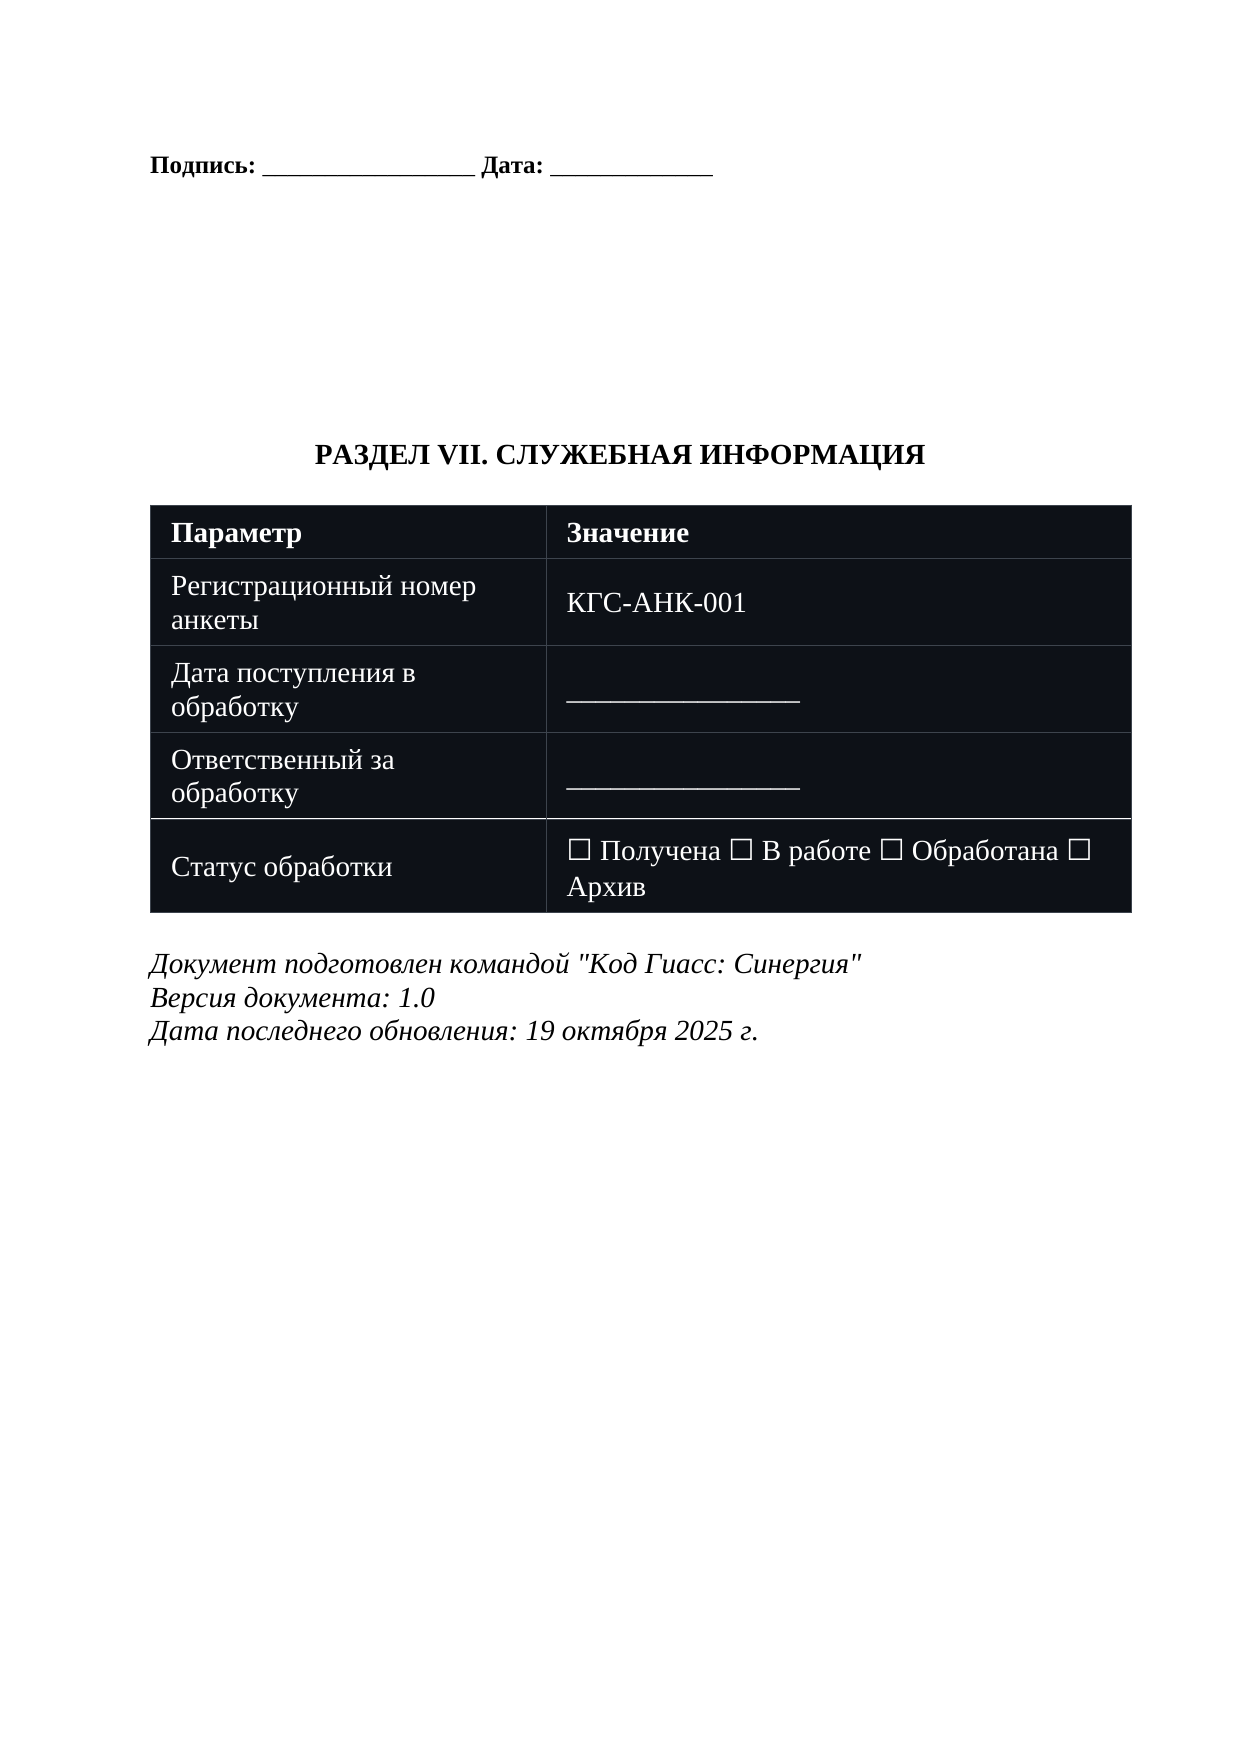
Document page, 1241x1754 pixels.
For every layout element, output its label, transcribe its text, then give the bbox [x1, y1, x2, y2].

table_header Параметр [151, 506, 546, 558]
text Подпись: _________________ Дата: _____________ [150, 150, 1090, 179]
table_cell КГС-АНК-001 [547, 559, 1131, 645]
table_cell Ответственный за обработку [151, 733, 546, 818]
text РАЗДЕЛ VII. СЛУЖЕБНАЯ ИНФОРМАЦИЯ [150, 437, 1090, 471]
table_cell ________________ [547, 733, 1131, 818]
table_header Значение [547, 506, 1131, 558]
text Документ подготовлен командой "Код Гиасс: Синергия" Версия документа: 1.0 Дата последнего обновления: 19 октября 2025 г. [150, 946, 1090, 1047]
table_cell Регистрационный номер анкеты [151, 559, 546, 645]
table_cell Дата поступления в обработку [151, 646, 546, 732]
table_cell ☐ Получена ☐ В работе ☐ Обработана ☐ Архив [547, 820, 1131, 912]
table_cell Статус обработки [151, 820, 546, 912]
table_cell ________________ [547, 646, 1131, 732]
